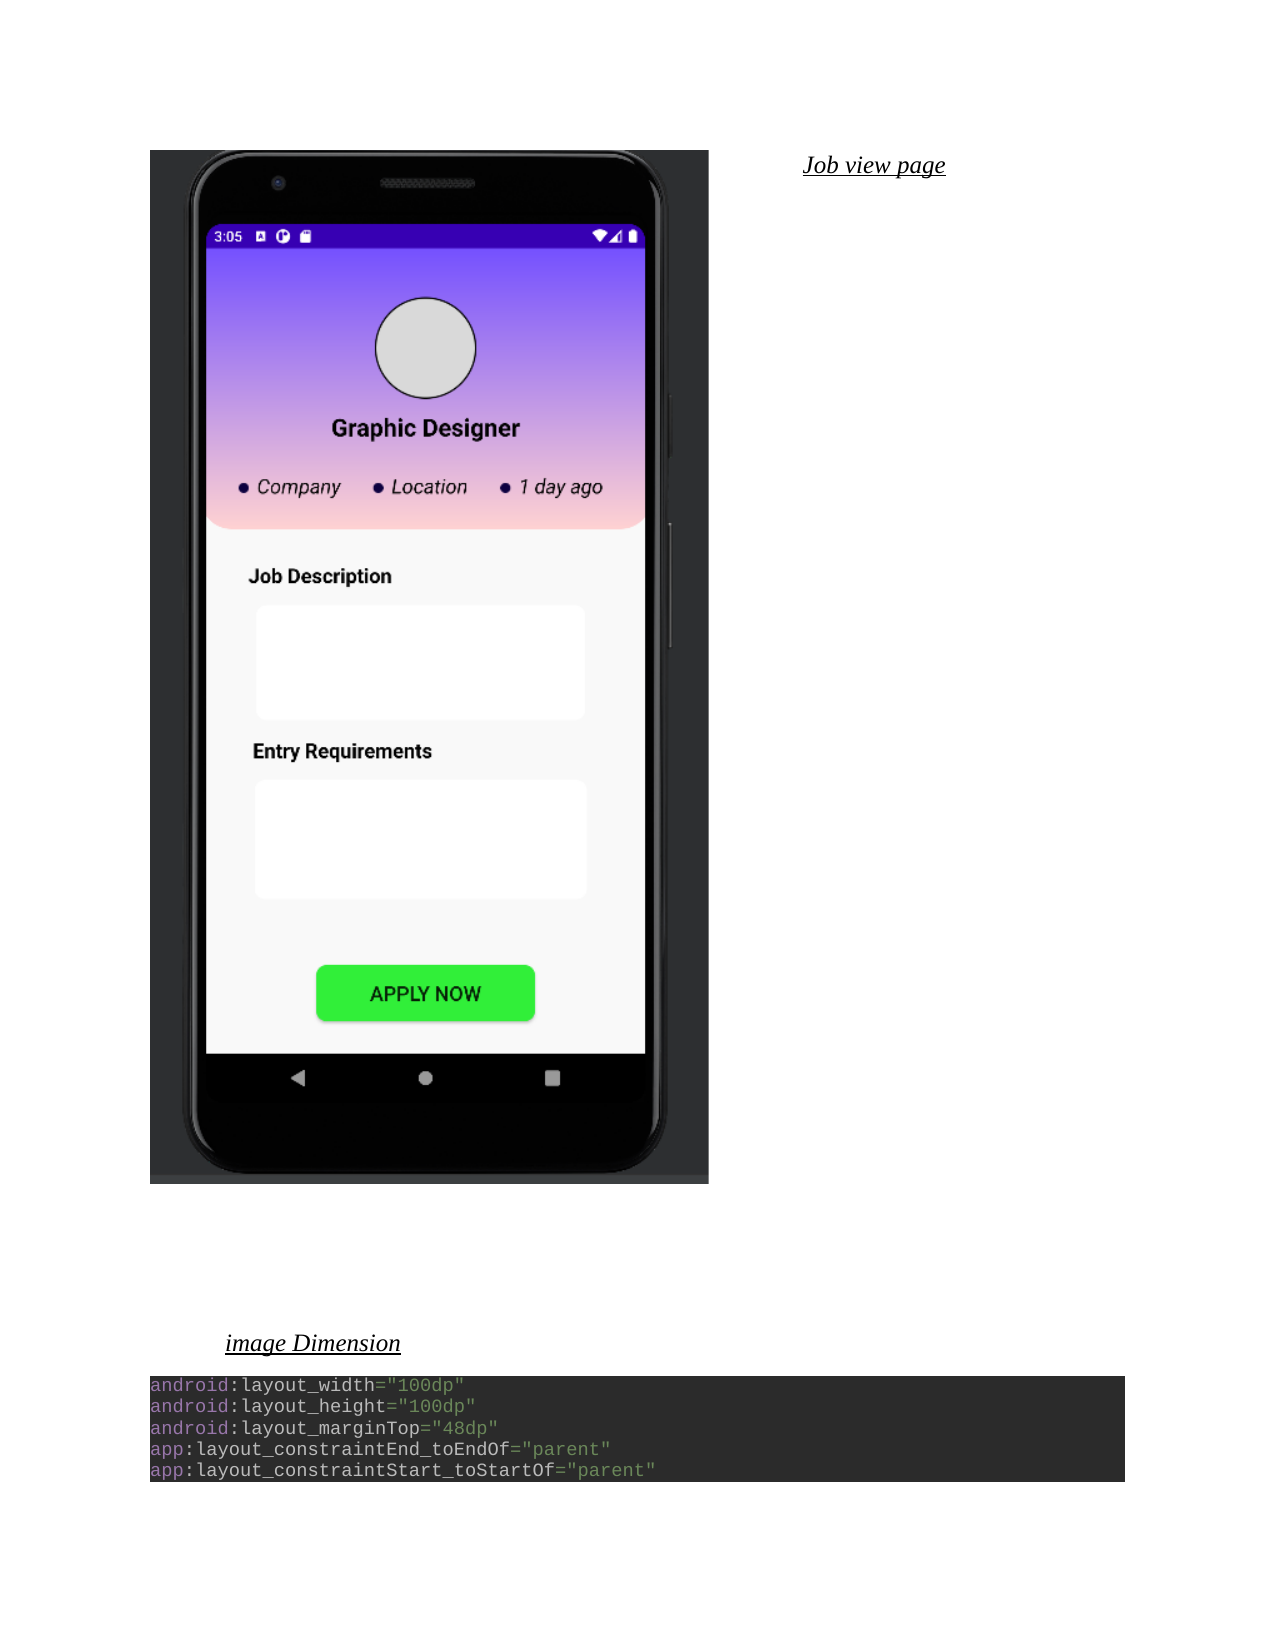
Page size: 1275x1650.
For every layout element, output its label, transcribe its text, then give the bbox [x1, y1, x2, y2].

picture [150, 150, 709, 1184]
text image Dimension [150, 1328, 1125, 1357]
text android:layout_width="100dp" android:layout_height="100dp" android:layout_marginTop="48dp" app:layout_constraintEnd_toEndOf="parent" app:layout_constraintStart_toStartOf="parent" [150, 1376, 1125, 1482]
